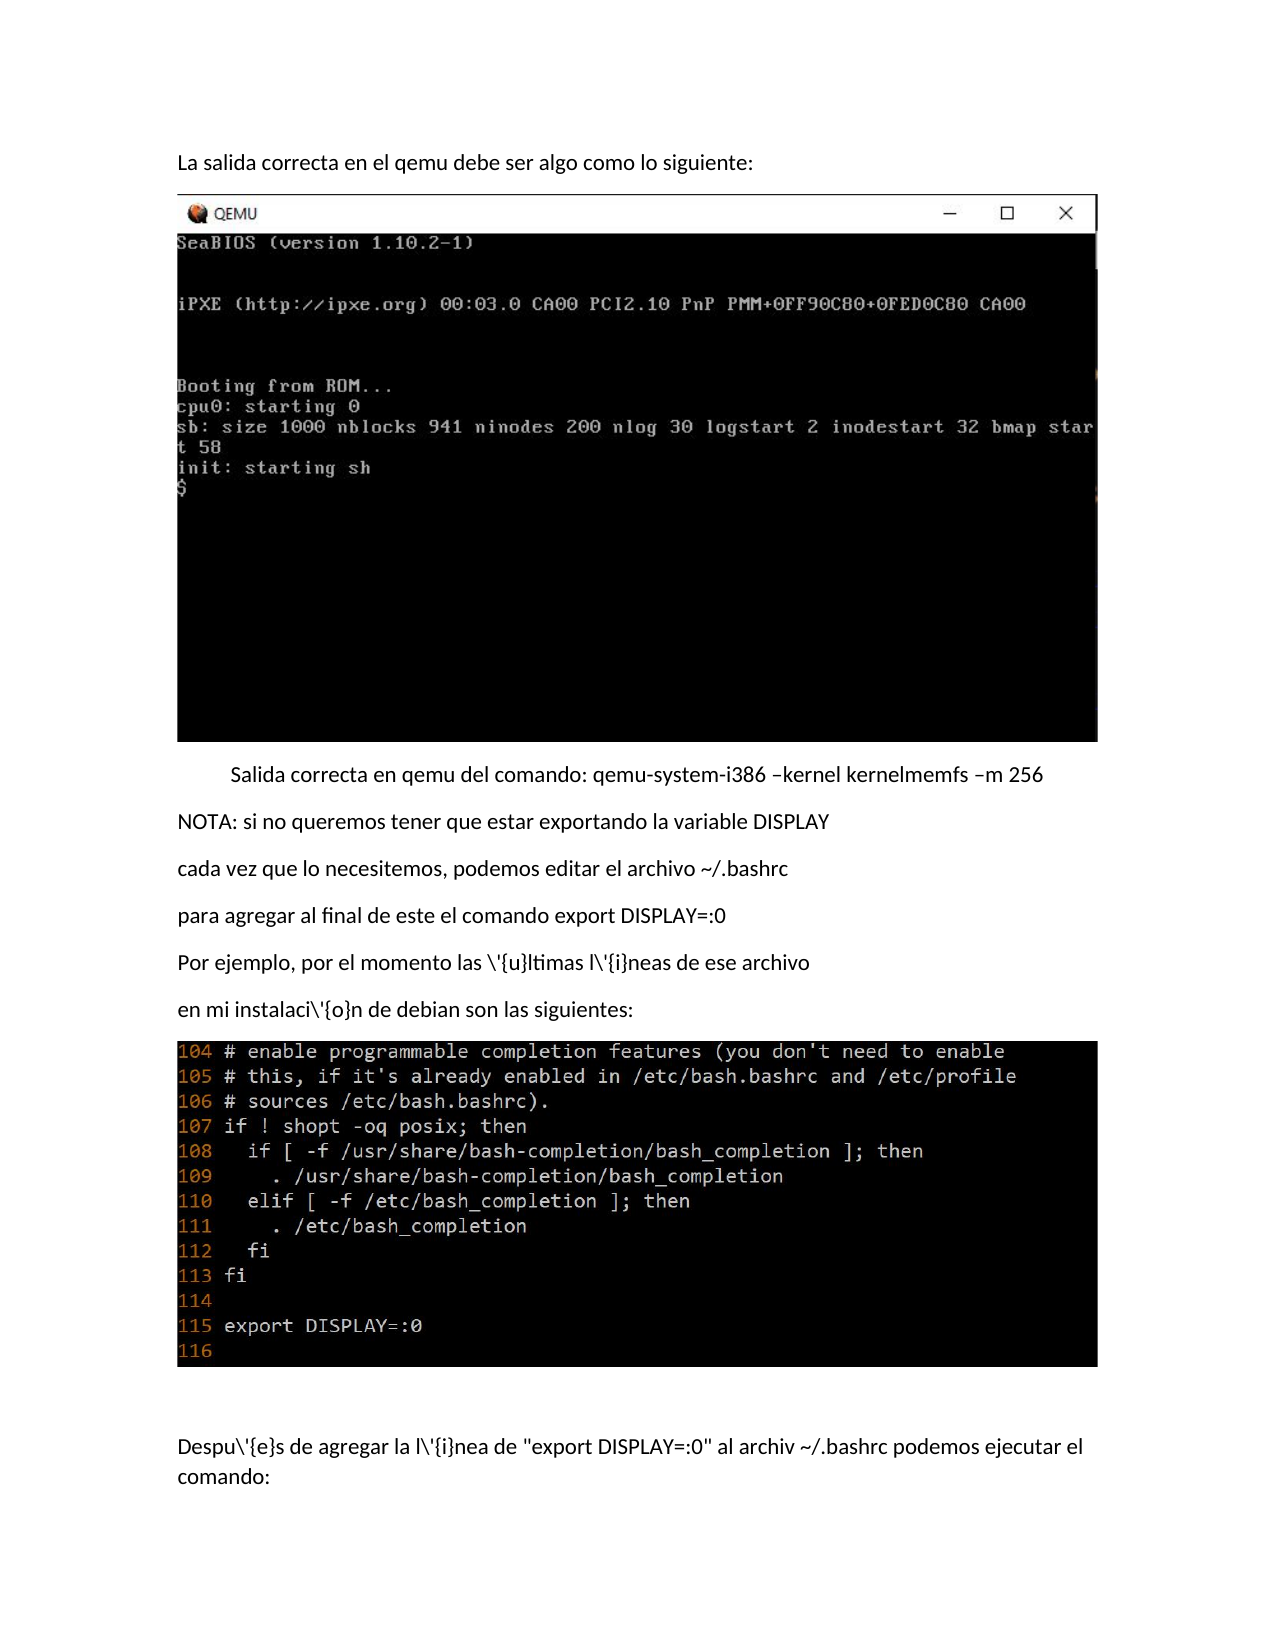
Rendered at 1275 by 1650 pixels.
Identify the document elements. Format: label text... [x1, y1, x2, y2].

text Despu\'{e}s de agregar la l\'{i}nea de "export DISPLAY=:0" al archiv ~/.bashrc podemos ejecutar el comando: [177, 1432, 1098, 1490]
text Salida correcta en qemu del comando: qemu-system-i386 –kernel kernelmemfs –m 256 [177, 760, 1098, 788]
text NOTA: si no queremos tener que estar exportando la variable DISPLAY [177, 807, 1098, 835]
text La salida correcta en el qemu debe ser algo como lo siguiente: [177, 148, 1098, 176]
picture [177, 1041, 1098, 1367]
picture [177, 194, 1098, 742]
text para agregar al final de este el comando export DISPLAY=:0 [177, 901, 1098, 929]
text cada vez que lo necesitemos, podemos editar el archivo ~/.bashrc [177, 854, 1098, 882]
text Por ejemplo, por el momento las \'{u}ltimas l\'{i}neas de ese archivo [177, 948, 1098, 976]
text en mi instalaci\'{o}n de debian son las siguientes: [177, 995, 1098, 1023]
